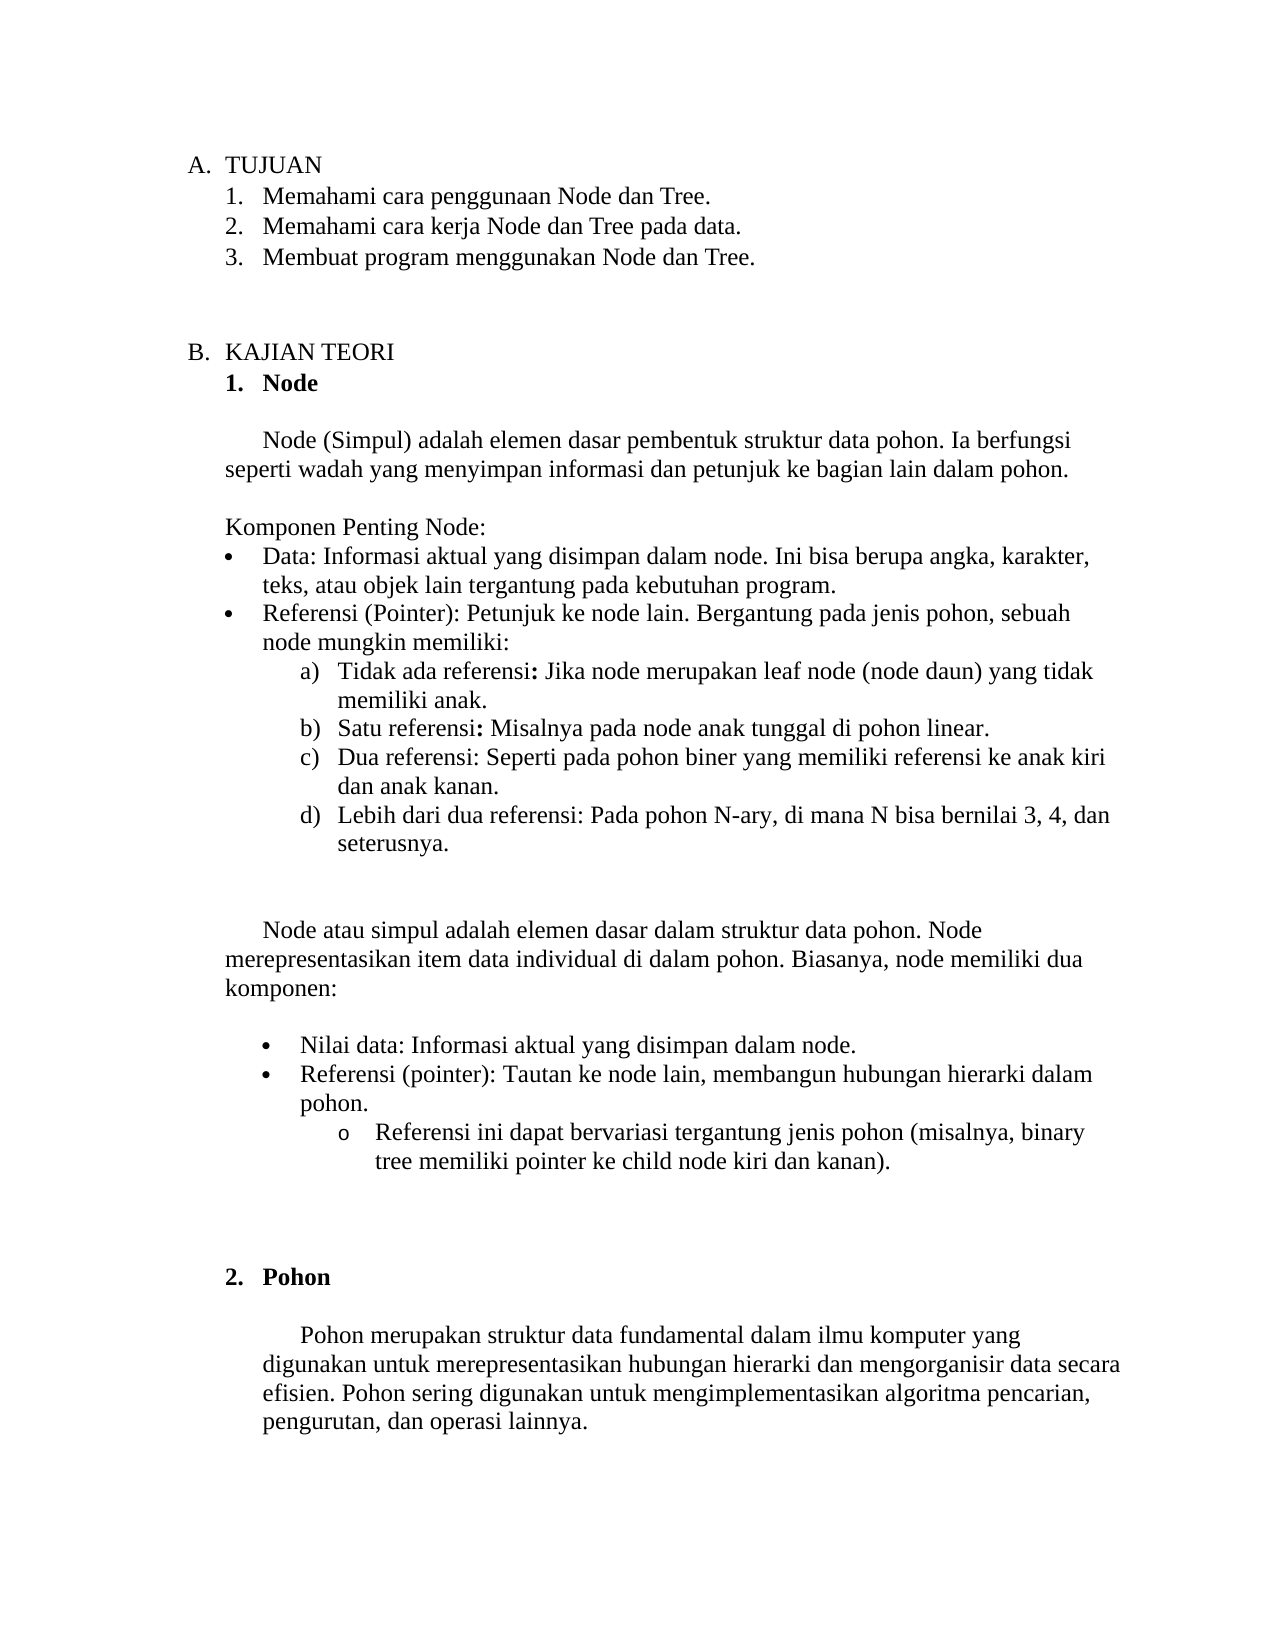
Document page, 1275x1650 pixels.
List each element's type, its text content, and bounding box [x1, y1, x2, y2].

list Tidak ada referensi: Jika node merupakan leaf node (node daun) yang tidak memiliki anak. [300, 656, 1125, 713]
list Memahami cara penggunaan Node dan Tree. [225, 181, 1125, 210]
list Dua referensi: Seperti pada pohon biner yang memiliki referensi ke anak kiri dan anak kanan. [300, 742, 1125, 800]
list Membuat program menggunakan Node dan Tree. [225, 242, 1125, 271]
list Node [225, 368, 1125, 396]
list Satu referensi: Misalnya pada node anak tunggal di pohon linear. [300, 713, 1125, 742]
text Node (Simpul) adalah elemen dasar pembentuk struktur data pohon. Ia berfungsi seperti wadah yang menyimpan informasi dan petunjuk ke bagian lain dalam pohon. [225, 426, 1125, 483]
text Pohon merupakan struktur data fundamental dalam ilmu komputer yang digunakan untuk merepresentasikan hubungan hierarki dan mengorganisir data secara efisien. Pohon sering digunakan untuk mengimplementasikan algoritma pencarian, pengurutan, dan operasi lainnya. [262, 1320, 1125, 1435]
list TUJUAN [187, 150, 1125, 179]
list KAJIAN TEORI [187, 337, 1125, 365]
list Referensi (Pointer): Petunjuk ke node lain. Bergantung pada jenis pohon, sebuah node mungkin memiliki: [225, 598, 1125, 656]
list Referensi (pointer): Tautan ke node lain, membangun hubungan hierarki dalam pohon. [262, 1059, 1125, 1117]
list Lebih dari dua referensi: Pada pohon N-ary, di mana N bisa bernilai 3, 4, dan seterusnya. [300, 800, 1125, 857]
list Node atau simpul adalah elemen dasar dalam struktur data pohon. Node merepresentasikan item data individual di dalam pohon. Biasanya, node memiliki dua komponen: [225, 915, 1125, 1001]
list Memahami cara kerja Node dan Tree pada data. [225, 211, 1125, 240]
text Komponen Penting Node: [225, 512, 1125, 541]
list Referensi ini dapat bervariasi tergantung jenis pohon (misalnya, binary tree memiliki pointer ke child node kiri dan kanan). [337, 1117, 1125, 1175]
list Nilai data: Informasi aktual yang disimpan dalam node. [262, 1031, 1125, 1059]
list Data: Informasi aktual yang disimpan dalam node. Ini bisa berupa angka, karakter, teks, atau objek lain tergantung pada kebutuhan program. [225, 541, 1125, 598]
list Pohon [225, 1262, 1125, 1291]
